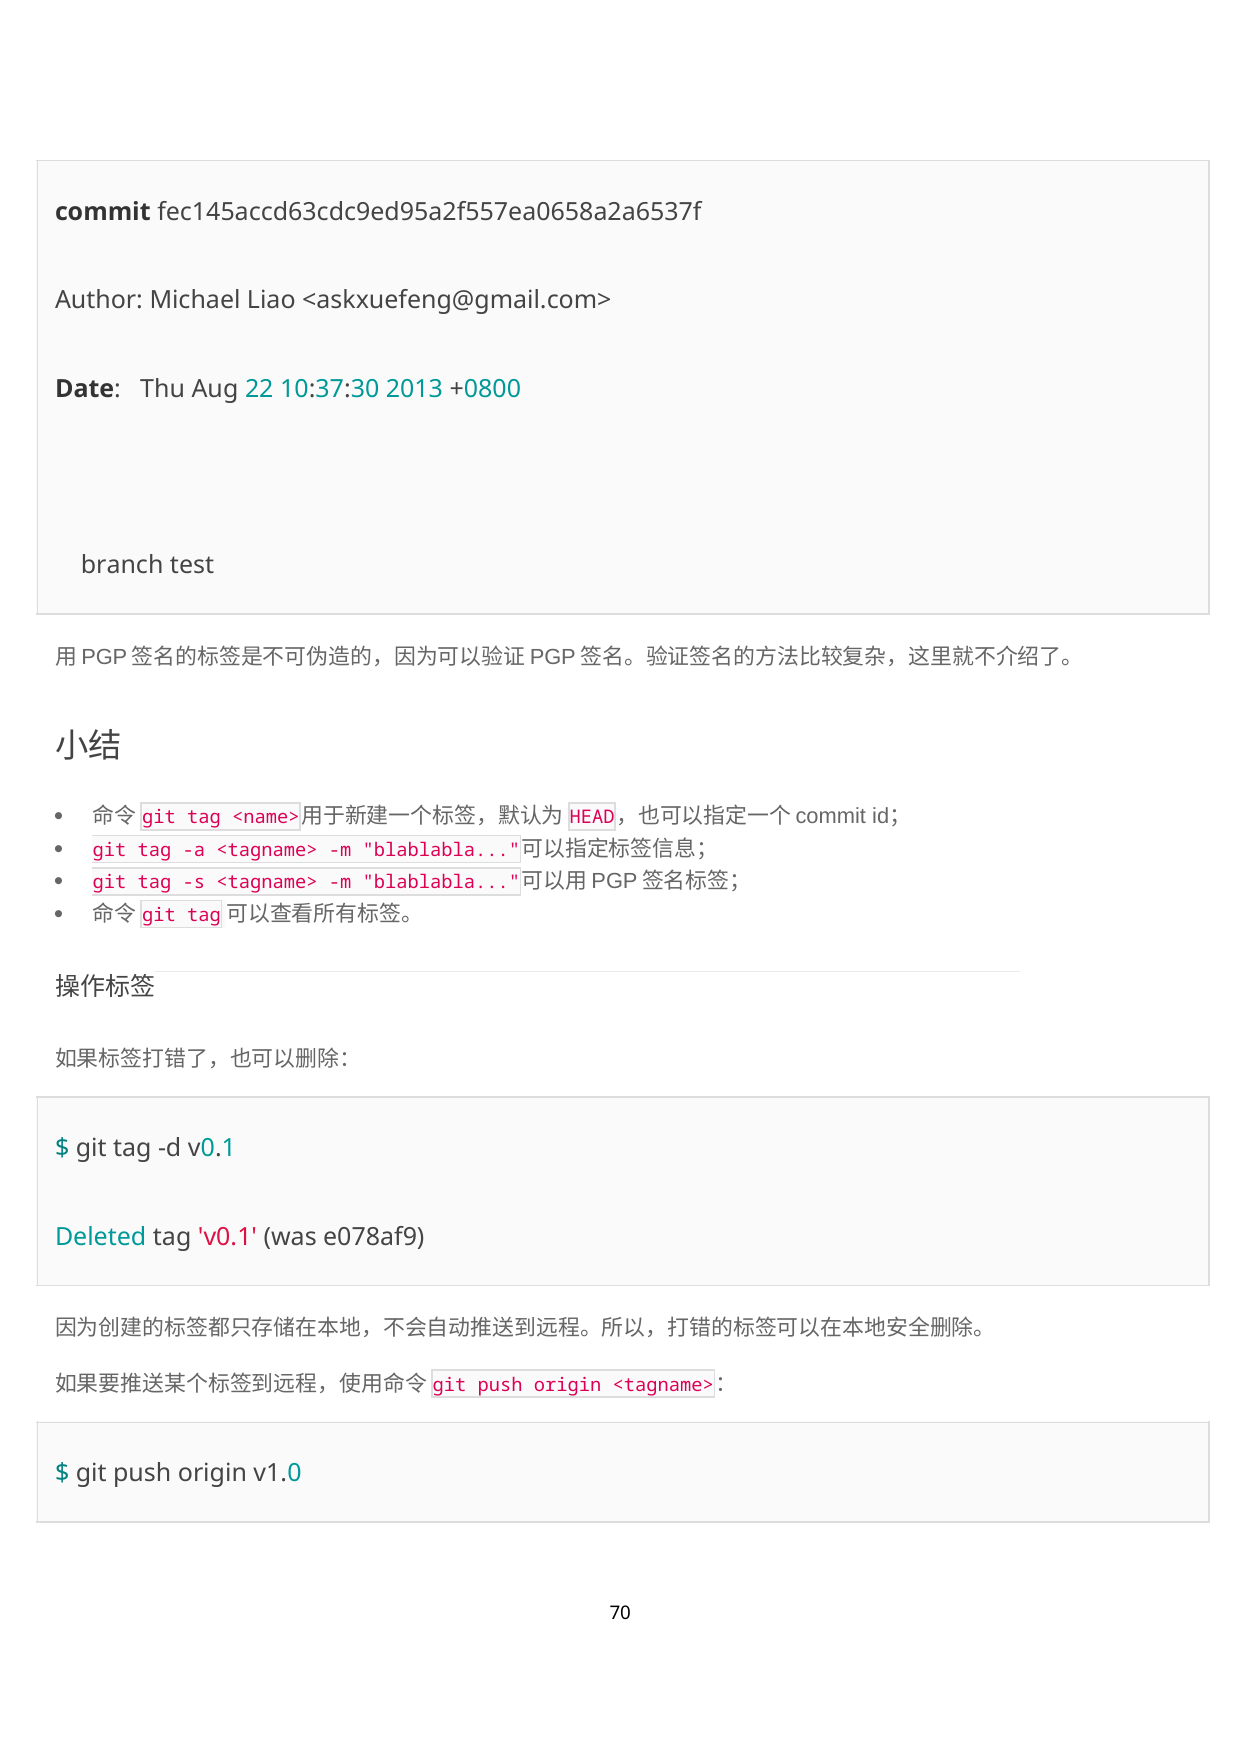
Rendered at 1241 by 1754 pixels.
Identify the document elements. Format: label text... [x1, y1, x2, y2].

list git tag -s <tagname> -m "blablabla..."可以用PGP签名标签； [55, 863, 1191, 896]
list 命令git tag可以查看所有标签。 [55, 896, 1191, 928]
list 命令git tag <name>用于新建一个标签，默认为HEAD，也可以指定一个commit id； [55, 798, 1191, 831]
subtitle 操作标签 [55, 952, 1191, 1017]
text 用PGP签名的标签是不可伪造的，因为可以验证PGP签名。验证签名的方法比较复杂，这里就不介绍了。 [55, 638, 1191, 671]
text 因为创建的标签都只存储在本地，不会自动推送到远程。所以，打错的标签可以在本地安全删除。 [55, 1309, 1191, 1342]
text commit fec145accd63cdc9ed95a2f557ea0658a2a6537f [38, 161, 1208, 243]
subtitle 小结 [55, 710, 1191, 775]
text 如果标签打错了，也可以删除： [55, 1040, 1191, 1073]
text $ git push origin v1.0 [38, 1423, 1208, 1521]
text $ git tag -d v0.1 [38, 1098, 1208, 1179]
text Deleted tag 'v0.1' (was e078af9) [38, 1185, 1208, 1285]
text Author: Michael Liao <askxuefeng@gmail.com> [38, 248, 1208, 331]
list git tag -a <tagname> -m "blablabla..."可以指定标签信息； [55, 831, 1191, 863]
text branch test [38, 513, 1208, 613]
text Date: Thu Aug 22 10:37:30 2013 +0800 [38, 337, 1208, 420]
text 如果要推送某个标签到远程，使用命令git push origin <tagname>： [55, 1366, 1191, 1398]
